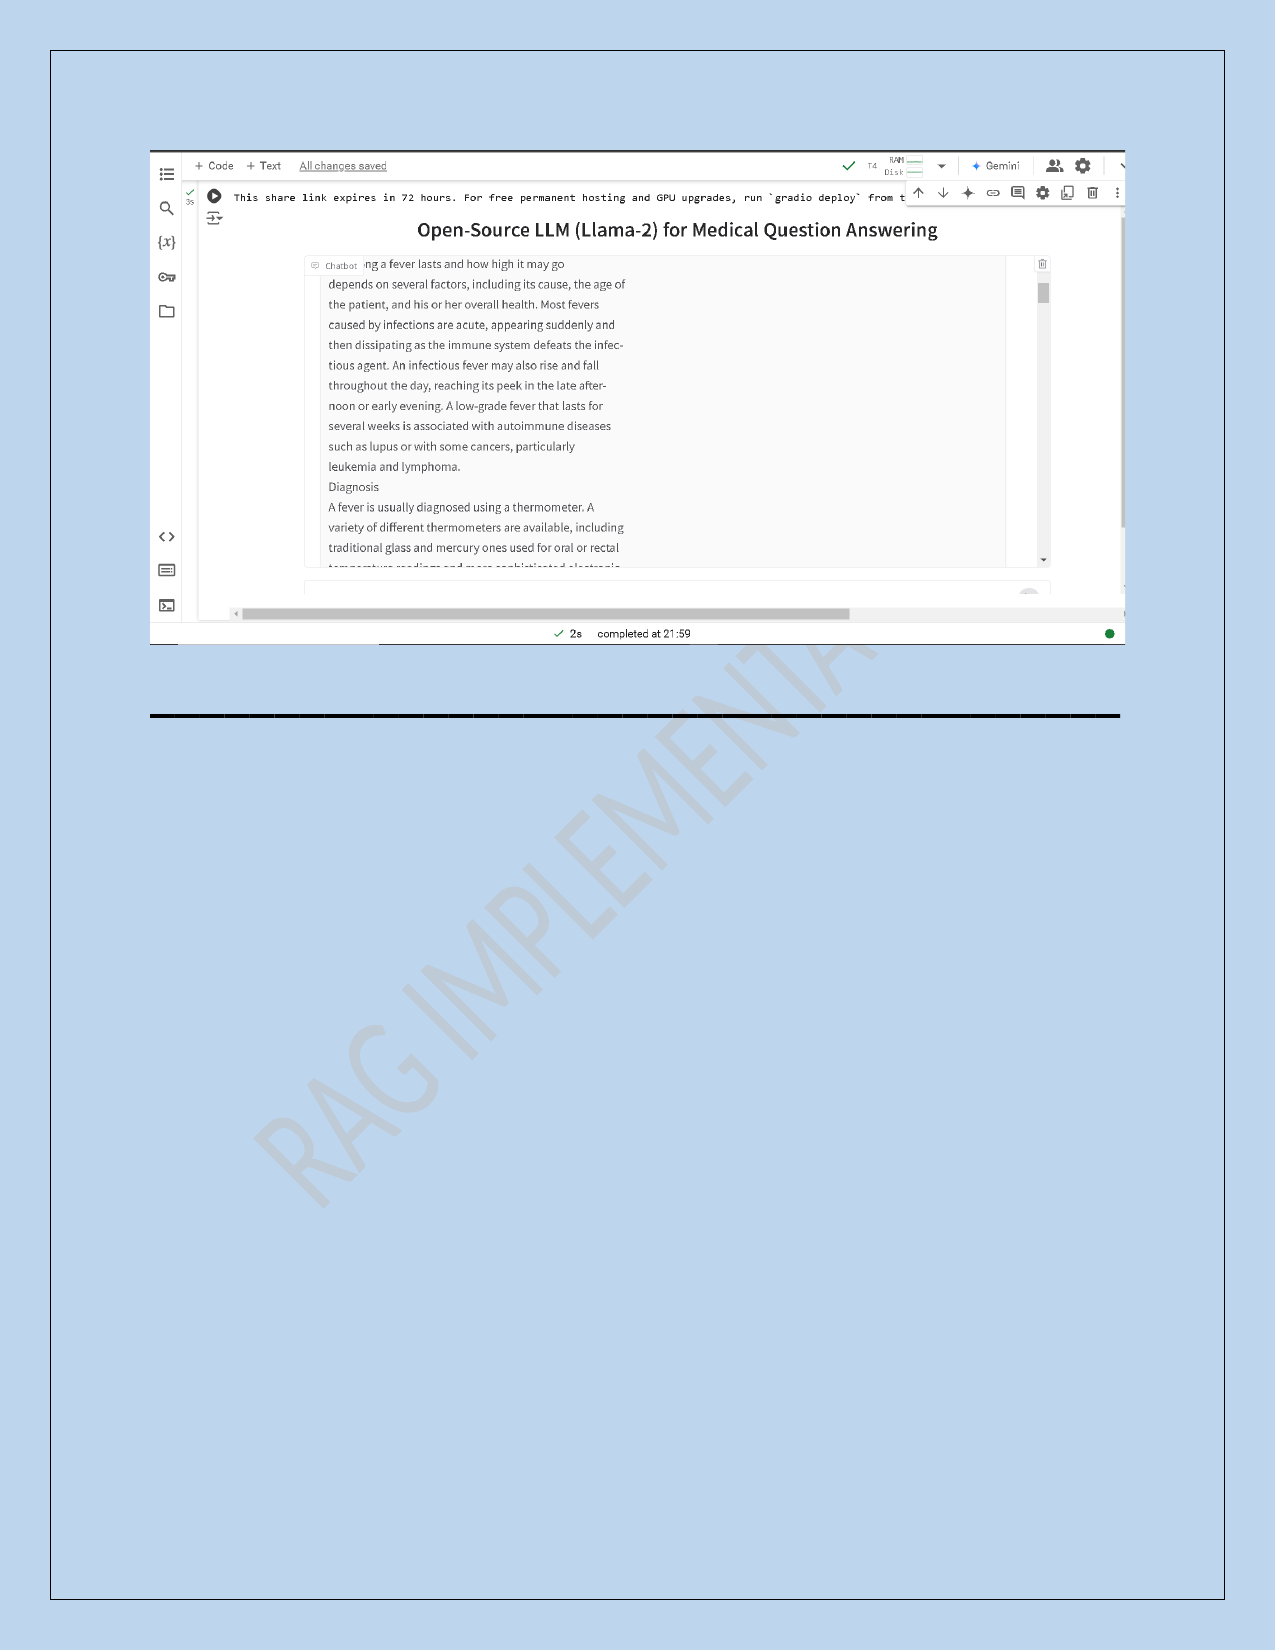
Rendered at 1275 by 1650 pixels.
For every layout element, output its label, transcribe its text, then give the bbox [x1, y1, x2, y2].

picture [150, 150, 1125, 645]
text _______________________________________ [150, 663, 1125, 724]
